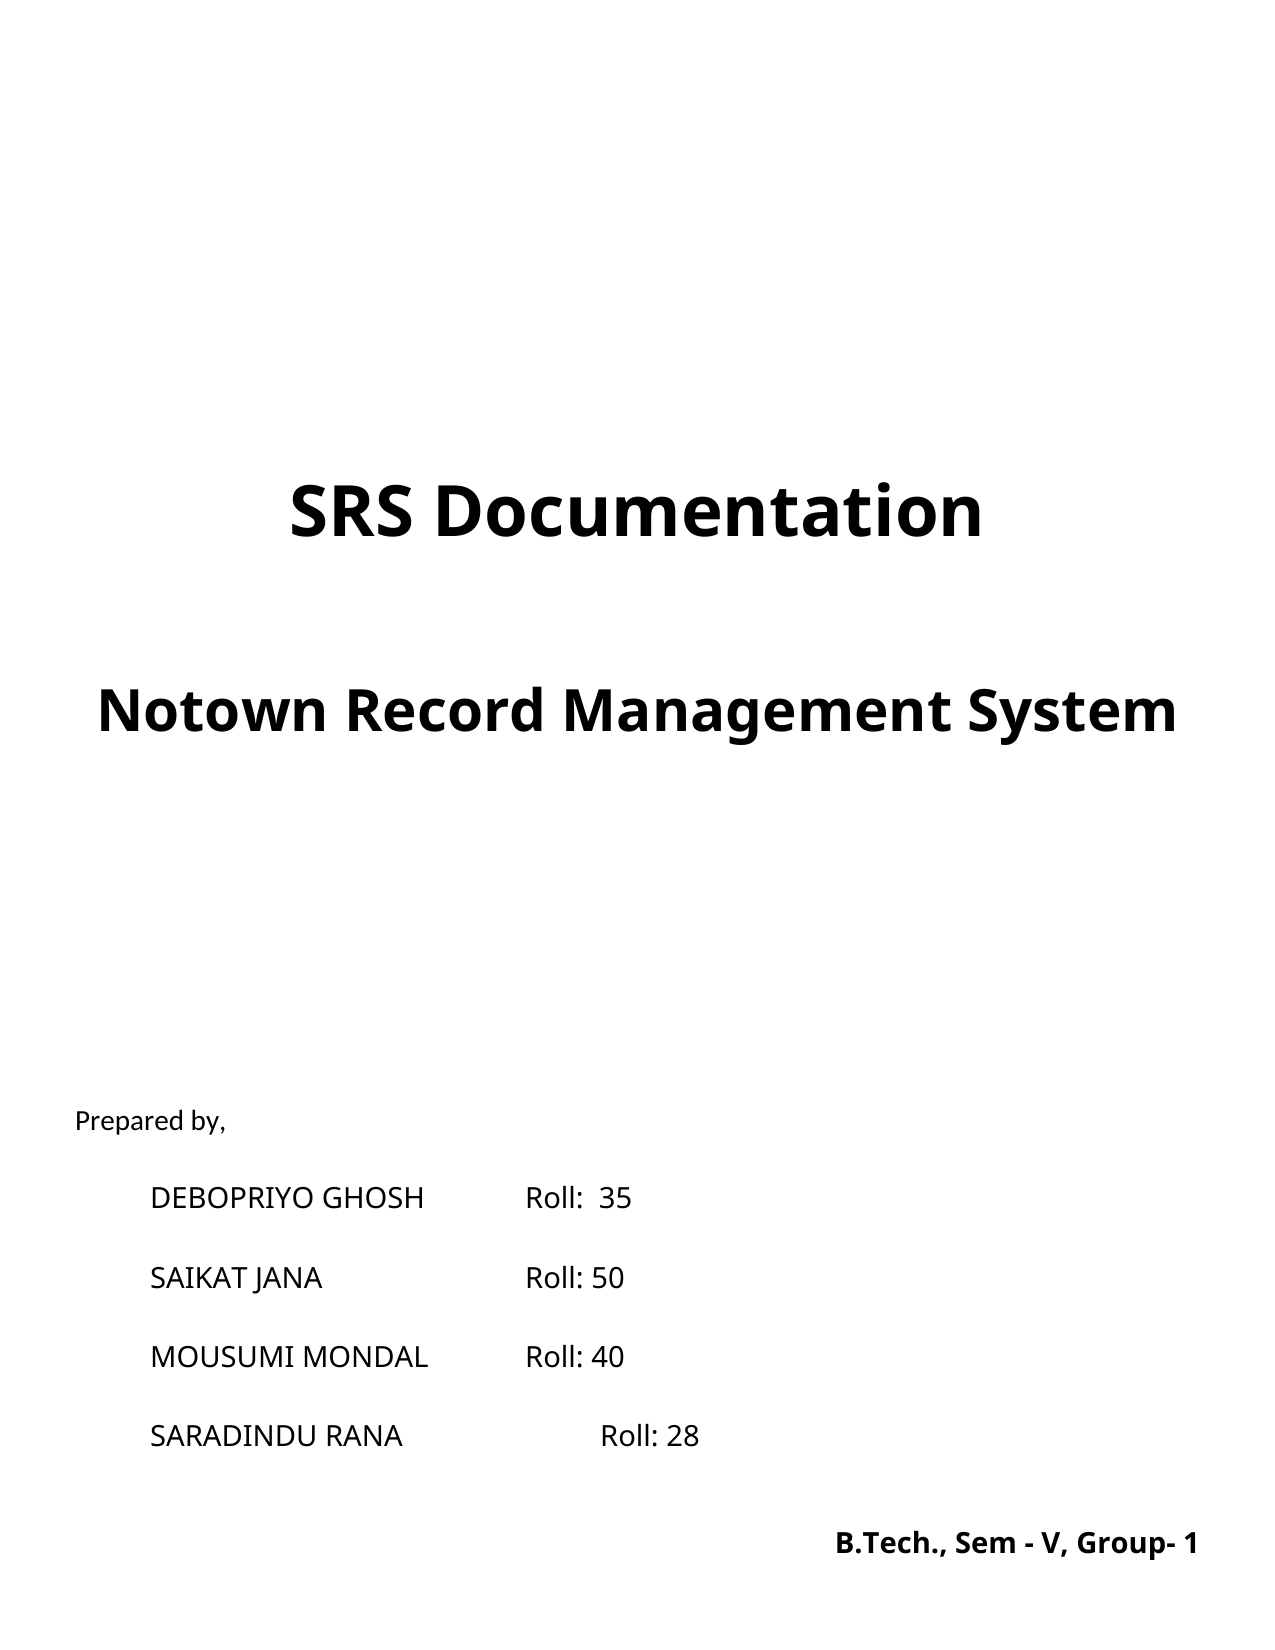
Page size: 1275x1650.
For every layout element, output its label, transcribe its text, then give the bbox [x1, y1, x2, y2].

text B.Tech., Sem - V, Group- 1 [75, 1522, 1200, 1562]
text Prepared by, [75, 1102, 1200, 1138]
text SARADINDU RANA Roll: 28 [75, 1416, 1200, 1455]
text SRS Documentation [75, 461, 1200, 557]
text MOUSUMI MONDAL Roll: 40 [75, 1336, 1200, 1376]
text SAIKAT JANA Roll: 50 [75, 1257, 1200, 1297]
text DEBOPRIYO GHOSH Roll: 35 [75, 1178, 1200, 1217]
text Notown Record Management System [75, 669, 1200, 749]
